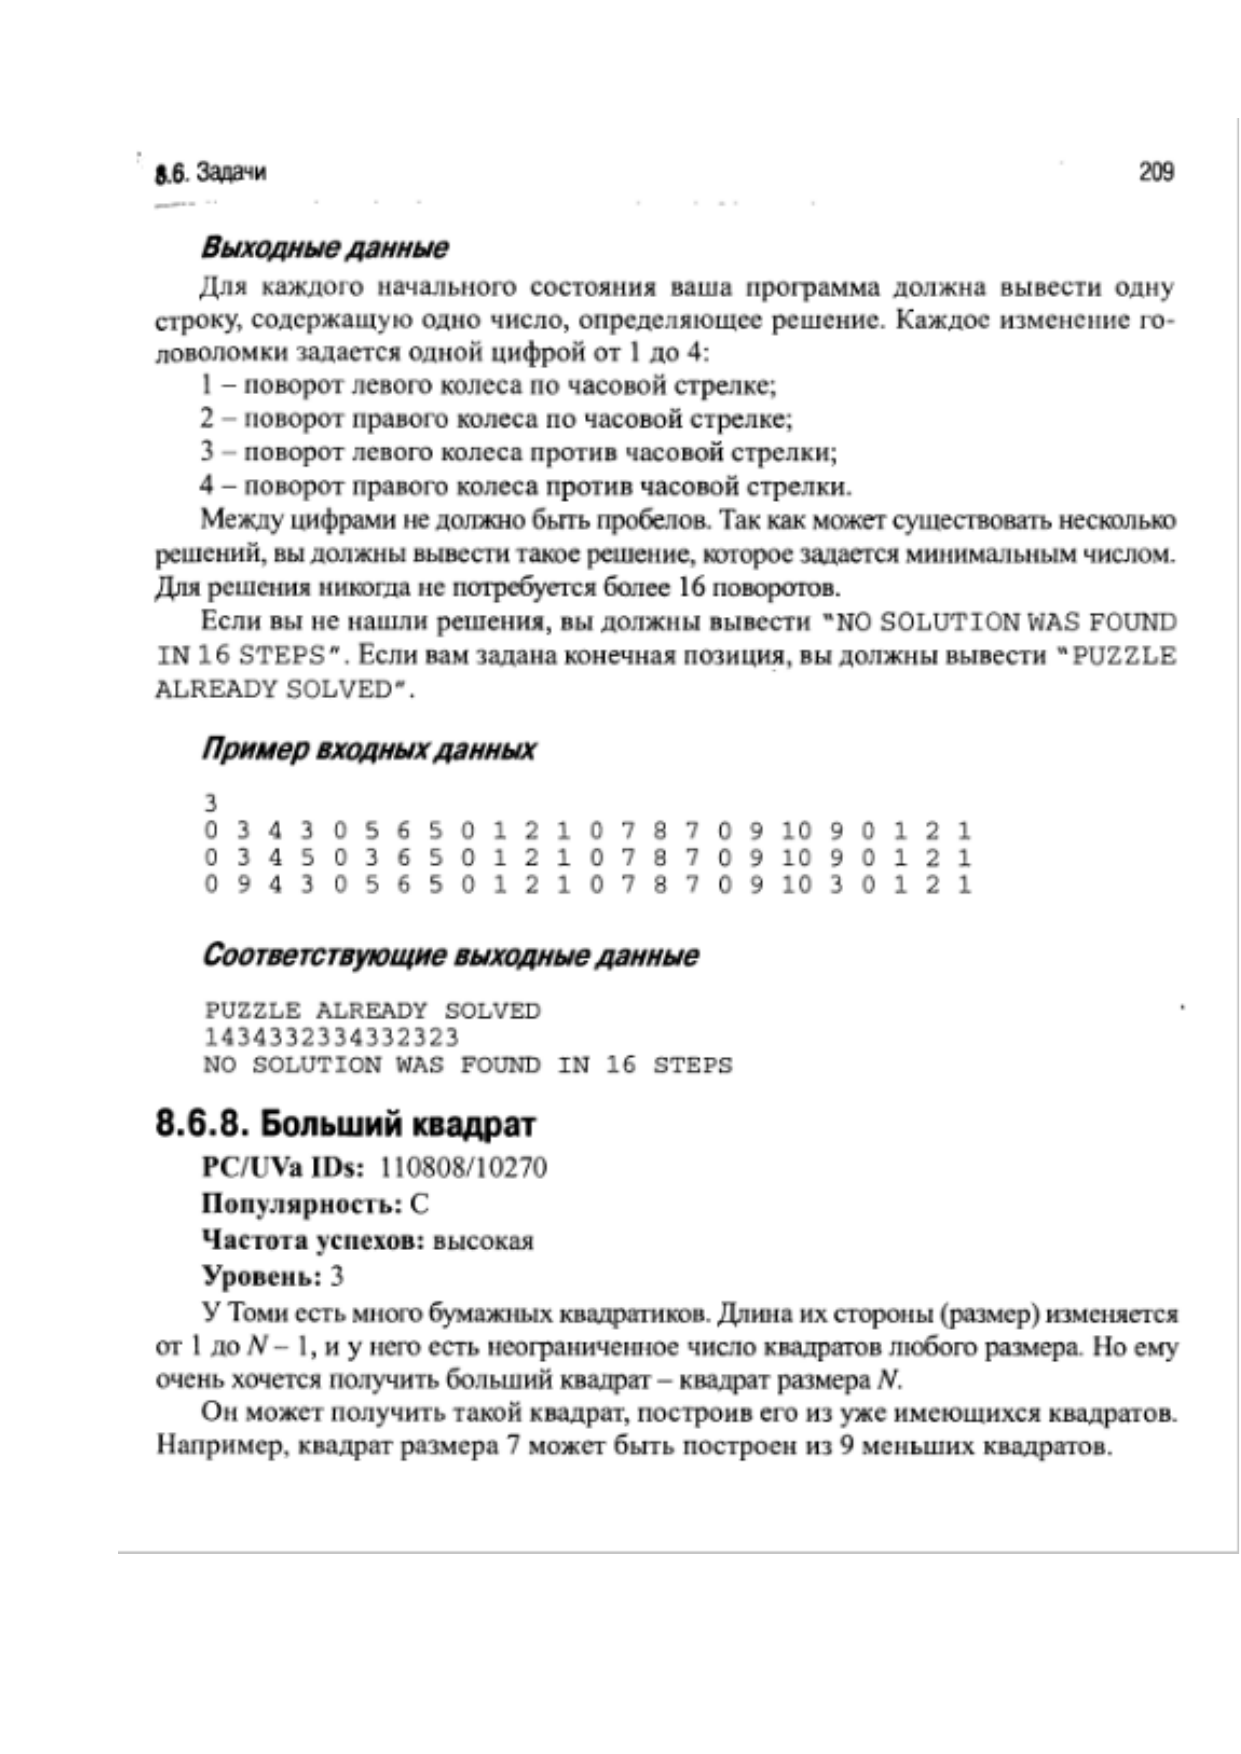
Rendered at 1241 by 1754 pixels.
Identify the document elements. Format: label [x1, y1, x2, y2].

picture [118, 118, 1240, 1554]
